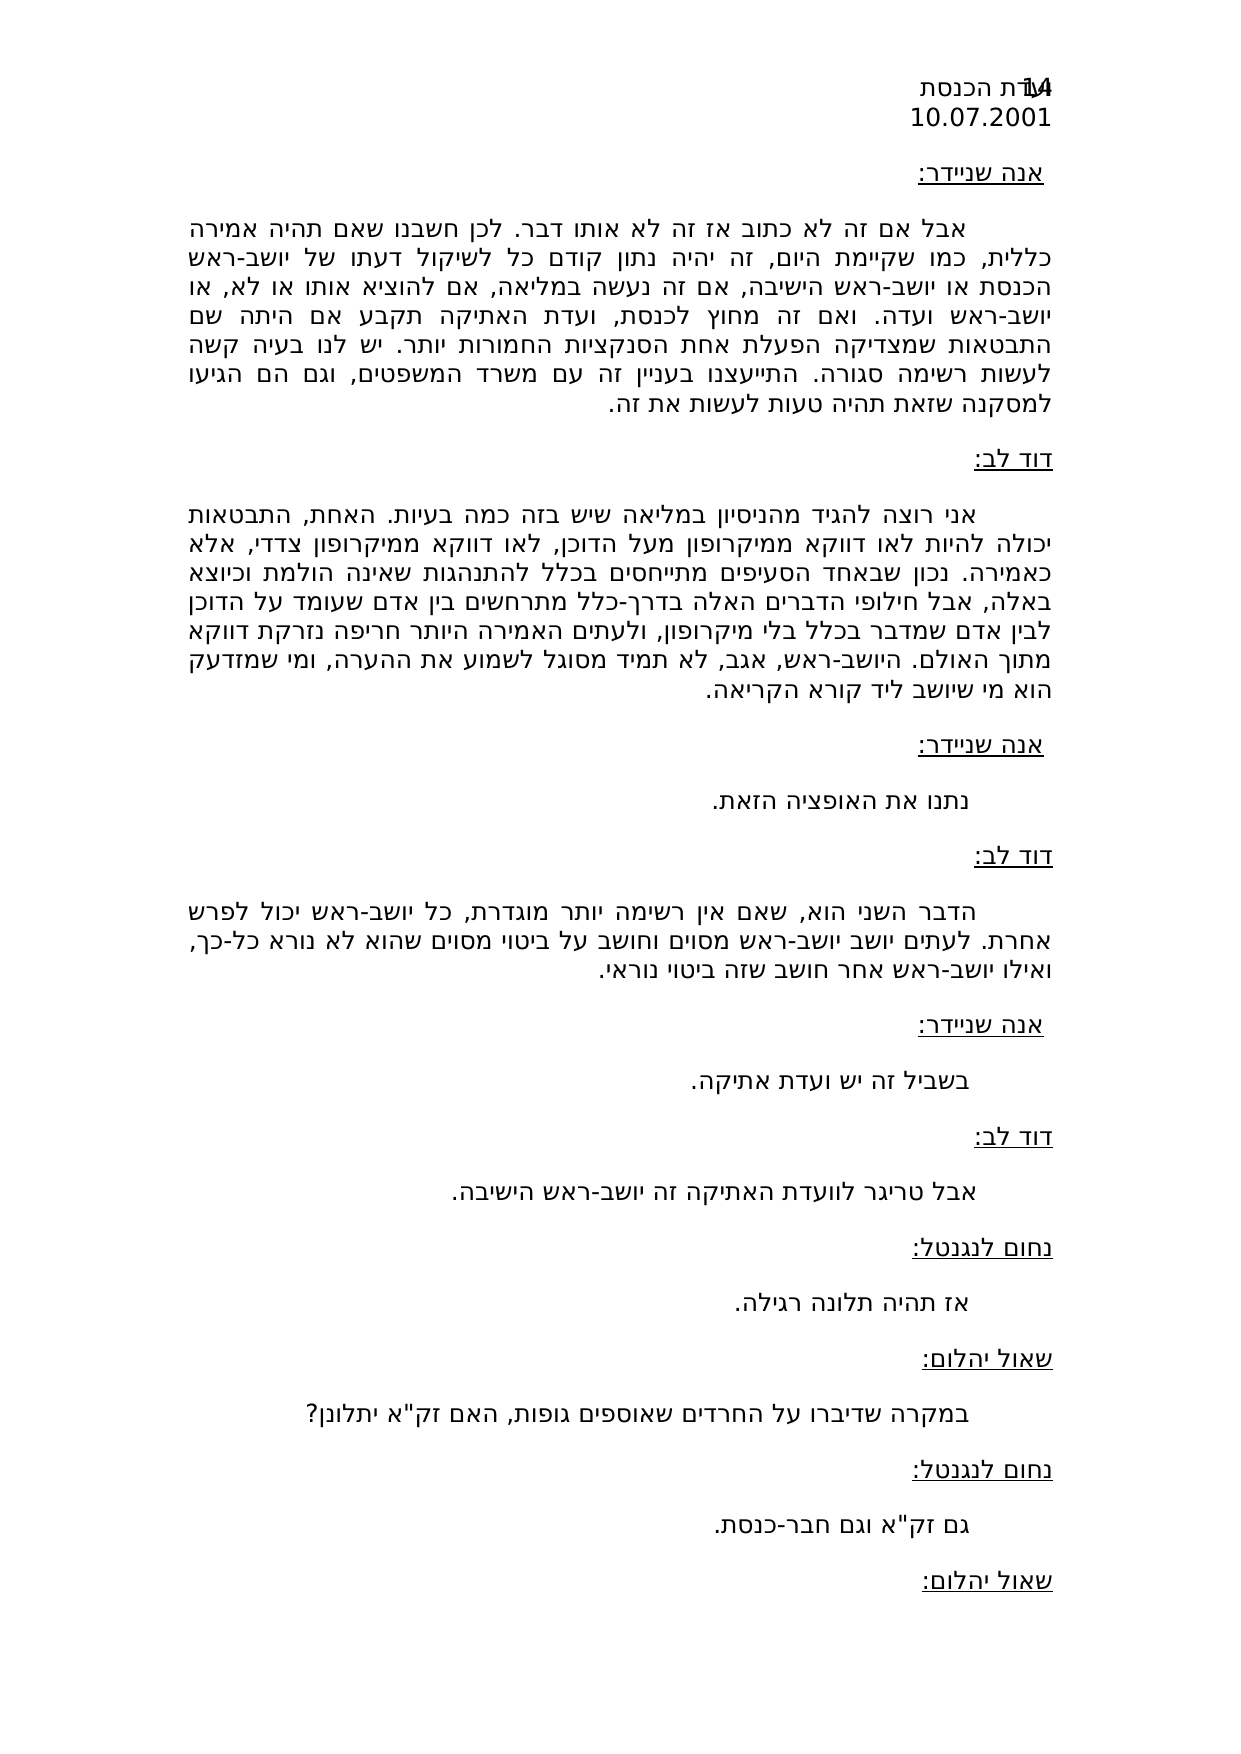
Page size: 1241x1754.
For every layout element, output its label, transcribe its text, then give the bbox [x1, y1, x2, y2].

text גם זק"א וגם חבר-כנסת. [187, 1510, 1053, 1539]
text שאול יהלום: [187, 1566, 1053, 1595]
text אנה שניידר: [187, 1011, 1044, 1040]
text במקרה שדיברו על החרדים שאוספים גופות, האם זק"א יתלונן? [187, 1399, 1053, 1428]
text נתנו את האופציה הזאת. [187, 786, 1053, 815]
text שאול יהלום: [187, 1344, 1053, 1373]
text דוד לב: [187, 444, 1053, 473]
text אבל אם זה לא כתוב אז זה לא אותו דבר. לכן חשבנו שאם תהיה אמירה כללית, כמו שקיימת היום, זה יהיה נתון קודם כל לשיקול דעתו של יושב-ראש הכנסת או יושב-ראש הישיבה, אם זה נעשה במליאה, אם להוציא אותו או לא, או יושב-ראש ועדה. ואם זה מחוץ לכנסת, ועדת האתיקה תקבע אם היתה שם התבטאות שמצדיקה הפעלת אחת הסנקציות החמורות יותר. יש לנו בעיה קשה לעשות רשימה סגורה. התייעצנו בעניין זה עם משרד המשפטים, וגם הם הגיעו למסקנה שזאת תהיה טעות לעשות את זה. [187, 214, 1053, 418]
text הדבר השני הוא, שאם אין רשימה יותר מוגדרת, כל יושב-ראש יכול לפרש אחרת. לעתים יושב יושב-ראש מסוים וחושב על ביטוי מסוים שהוא לא נורא כל-כך, ואילו יושב-ראש אחר חושב שזה ביטוי נוראי. [187, 897, 1053, 984]
text בשביל זה יש ועדת אתיקה. [187, 1066, 1053, 1095]
text נחום לנגנטל: [187, 1455, 1053, 1484]
text אבל טריגר לוועדת האתיקה זה יושב-ראש הישיבה. [187, 1177, 1053, 1206]
text אז תהיה תלונה רגילה. [187, 1288, 1053, 1317]
text דוד לב: [187, 1122, 1053, 1151]
text אני רוצה להגיד מהניסיון במליאה שיש בזה כמה בעיות. האחת, התבטאות יכולה להיות לאו דווקא ממיקרופון מעל הדוכן, לאו דווקא ממיקרופון צדדי, אלא כאמירה. נכון שבאחד הסעיפים מתייחסים בכלל להתנהגות שאינה הולמת וכיוצא באלה, אבל חילופי הדברים האלה בדרך-כלל מתרחשים בין אדם שעומד על הדוכן לבין אדם שמדבר בכלל בלי מיקרופון, ולעתים האמירה היותר חריפה נזרקת דווקא מתוך האולם. היושב-ראש, אגב, לא תמיד מסוגל לשמוע את ההערה, ומי שמזדעק הוא מי שיושב ליד קורא הקריאה. [187, 500, 1053, 704]
text נחום לנגנטל: [187, 1233, 1053, 1262]
text אנה שניידר: [187, 158, 1044, 187]
text אנה שניידר: [187, 730, 1044, 759]
text דוד לב: [187, 841, 1053, 871]
